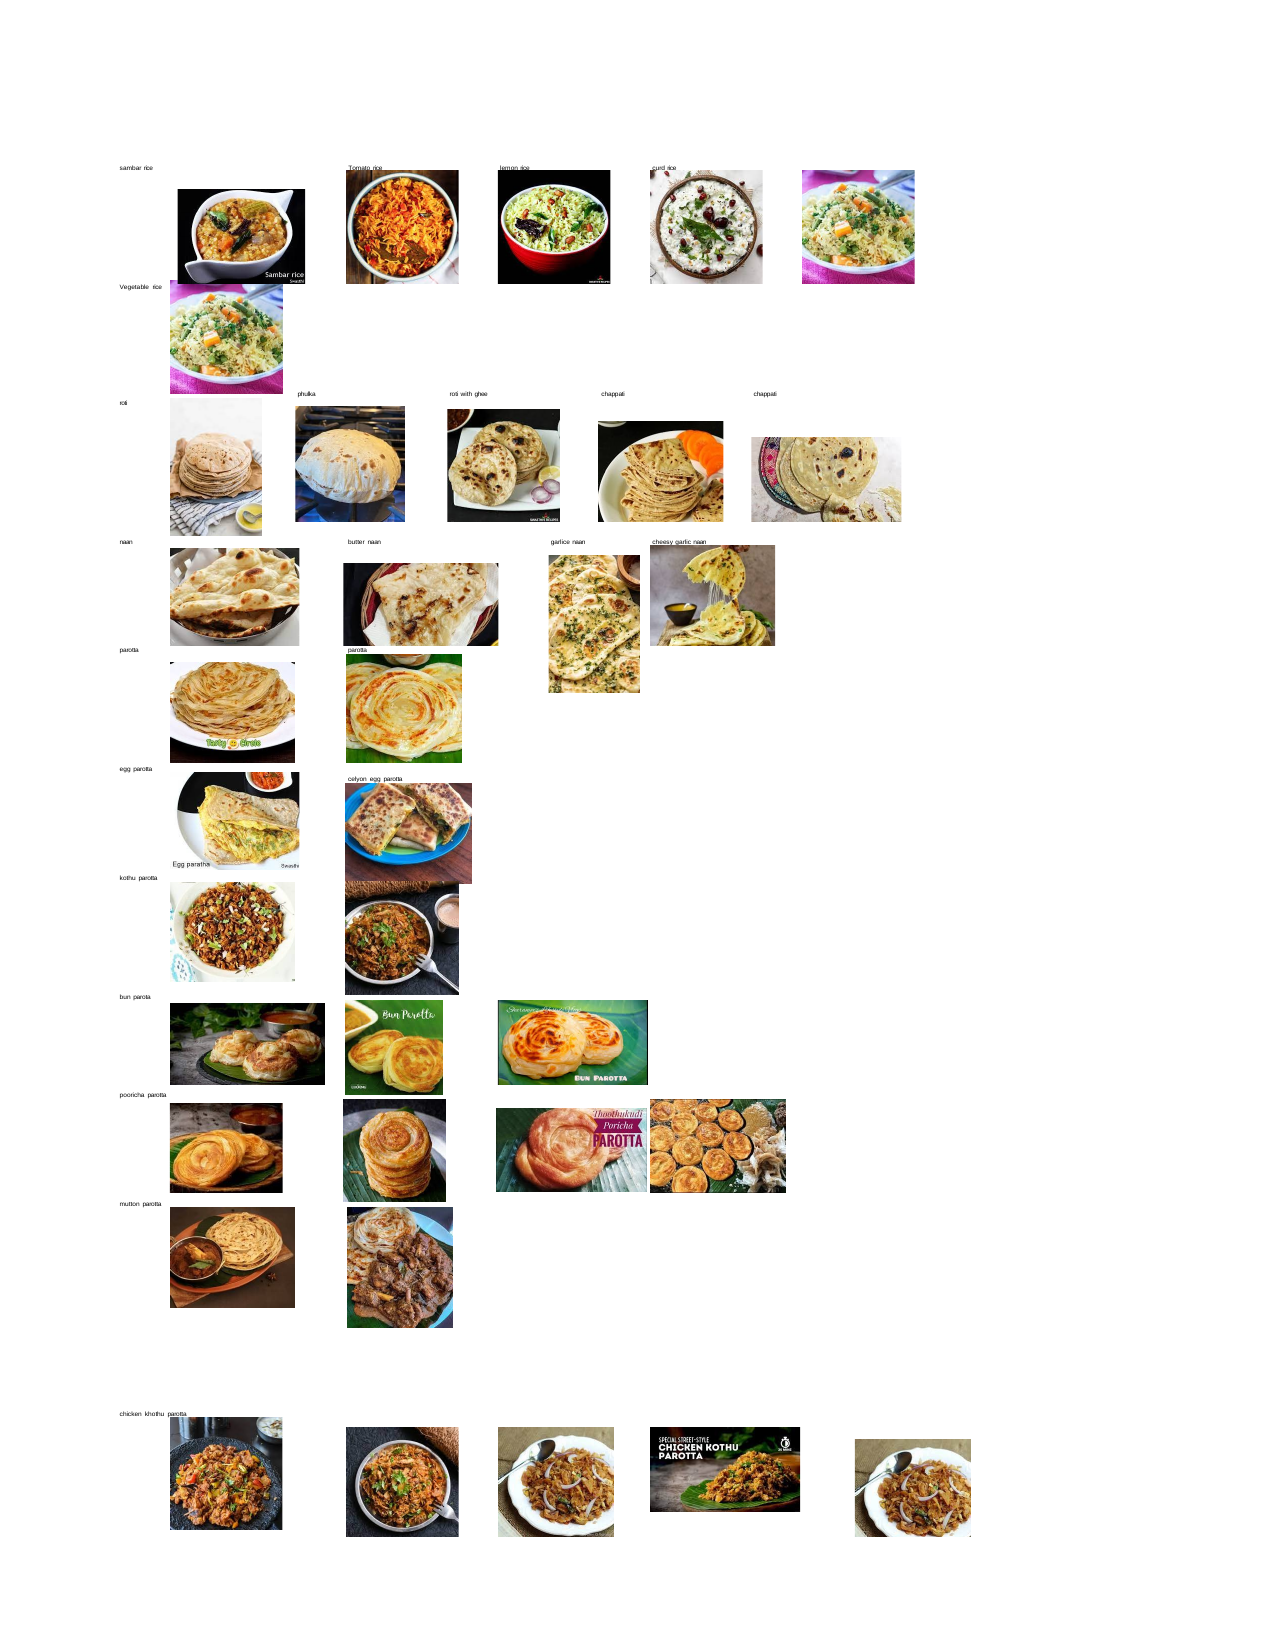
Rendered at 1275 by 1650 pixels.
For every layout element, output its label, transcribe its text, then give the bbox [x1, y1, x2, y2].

picture [345, 882, 472, 993]
picture [170, 1417, 283, 1530]
picture [854, 1439, 971, 1537]
picture [345, 783, 472, 875]
picture [345, 1001, 443, 1092]
picture [497, 170, 611, 284]
picture [496, 1108, 647, 1192]
picture [751, 437, 902, 522]
picture [295, 406, 405, 522]
picture [346, 654, 462, 763]
picture [598, 421, 724, 522]
picture [170, 548, 300, 646]
picture [170, 882, 295, 982]
picture [170, 772, 300, 870]
picture [346, 1427, 459, 1537]
picture [169, 1103, 283, 1193]
picture [650, 1427, 800, 1512]
picture [343, 563, 499, 646]
picture [343, 1099, 446, 1200]
picture [548, 555, 640, 647]
picture [802, 170, 915, 284]
picture [170, 291, 283, 394]
picture [650, 170, 763, 284]
picture [170, 662, 295, 763]
picture [548, 654, 640, 693]
picture [498, 1427, 614, 1537]
picture [170, 1207, 295, 1308]
picture [170, 189, 306, 284]
picture [497, 1000, 648, 1085]
picture [650, 1099, 786, 1193]
picture [347, 1207, 453, 1328]
picture [346, 170, 459, 284]
picture [447, 409, 560, 522]
picture [170, 407, 262, 536]
picture [170, 1003, 325, 1085]
picture [650, 545, 775, 646]
